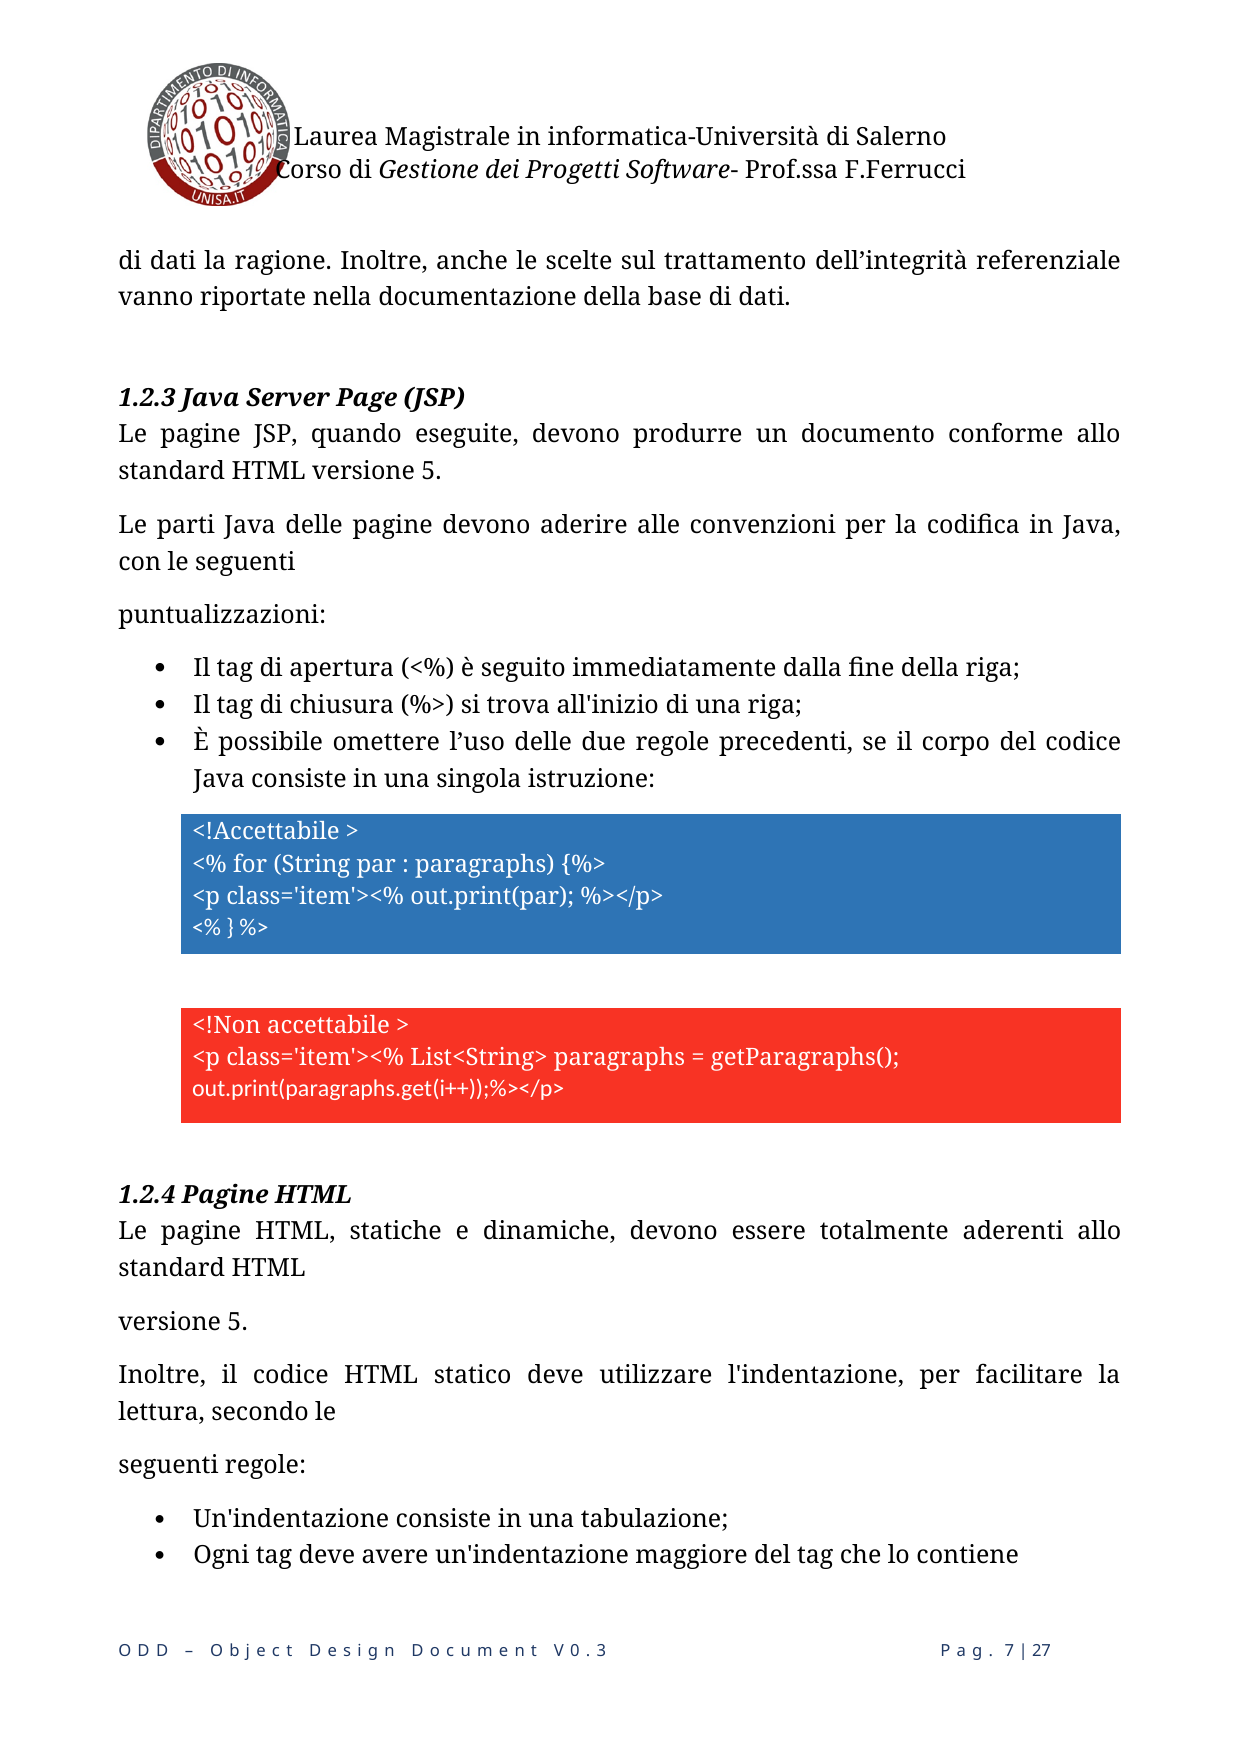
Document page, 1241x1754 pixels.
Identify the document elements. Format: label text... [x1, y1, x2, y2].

text puntualizzazioni: [118, 597, 1122, 631]
picture [147, 63, 290, 206]
list Un'indentazione consiste in una tabulazione; [156, 1500, 1122, 1534]
text Le parti Java delle pagine devono aderire alle convenzioni per la codifica in Java, con le seguenti [118, 506, 1122, 577]
list Il tag di chiusura (%>) si trova all'inizio di una riga; [156, 687, 1122, 721]
text Inoltre, il codice HTML statico deve utilizzare l'indentazione, per facilitare la lettura, secondo le [118, 1357, 1122, 1427]
subtitle 1.2.3 Java Server Page (JSP) [118, 379, 1122, 413]
text seguenti regole: [118, 1447, 1122, 1481]
table_header <!Accettabile > <% for (String par : paragraphs) {%> <p class='item'><% out.print(par); %></p> <% } %> [181, 814, 1121, 954]
text Le pagine JSP, quando eseguite, devono produrre un documento conforme allo standard HTML versione 5. [118, 416, 1122, 487]
list Ogni tag deve avere un'indentazione maggiore del tag che lo contiene [156, 1537, 1122, 1571]
text Le pagine HTML, statiche e dinamiche, devono essere totalmente aderenti allo standard HTML [118, 1213, 1122, 1284]
table_header <!Non accettabile > <p class='item'><% List<String> paragraphs = getParagraphs(); out.print(paragraphs.get(i++));%></p> [181, 1008, 1121, 1123]
text versione 5. [118, 1303, 1122, 1337]
list Il tag di apertura (<%) è seguito immediatamente dalla fine della riga; [156, 650, 1122, 684]
list È possibile omettere l’uso delle due regole precedenti, se il corpo del codice Java consiste in una singola istruzione: [156, 723, 1122, 794]
subtitle 1.2.4 Pagine HTML [118, 1176, 1122, 1210]
